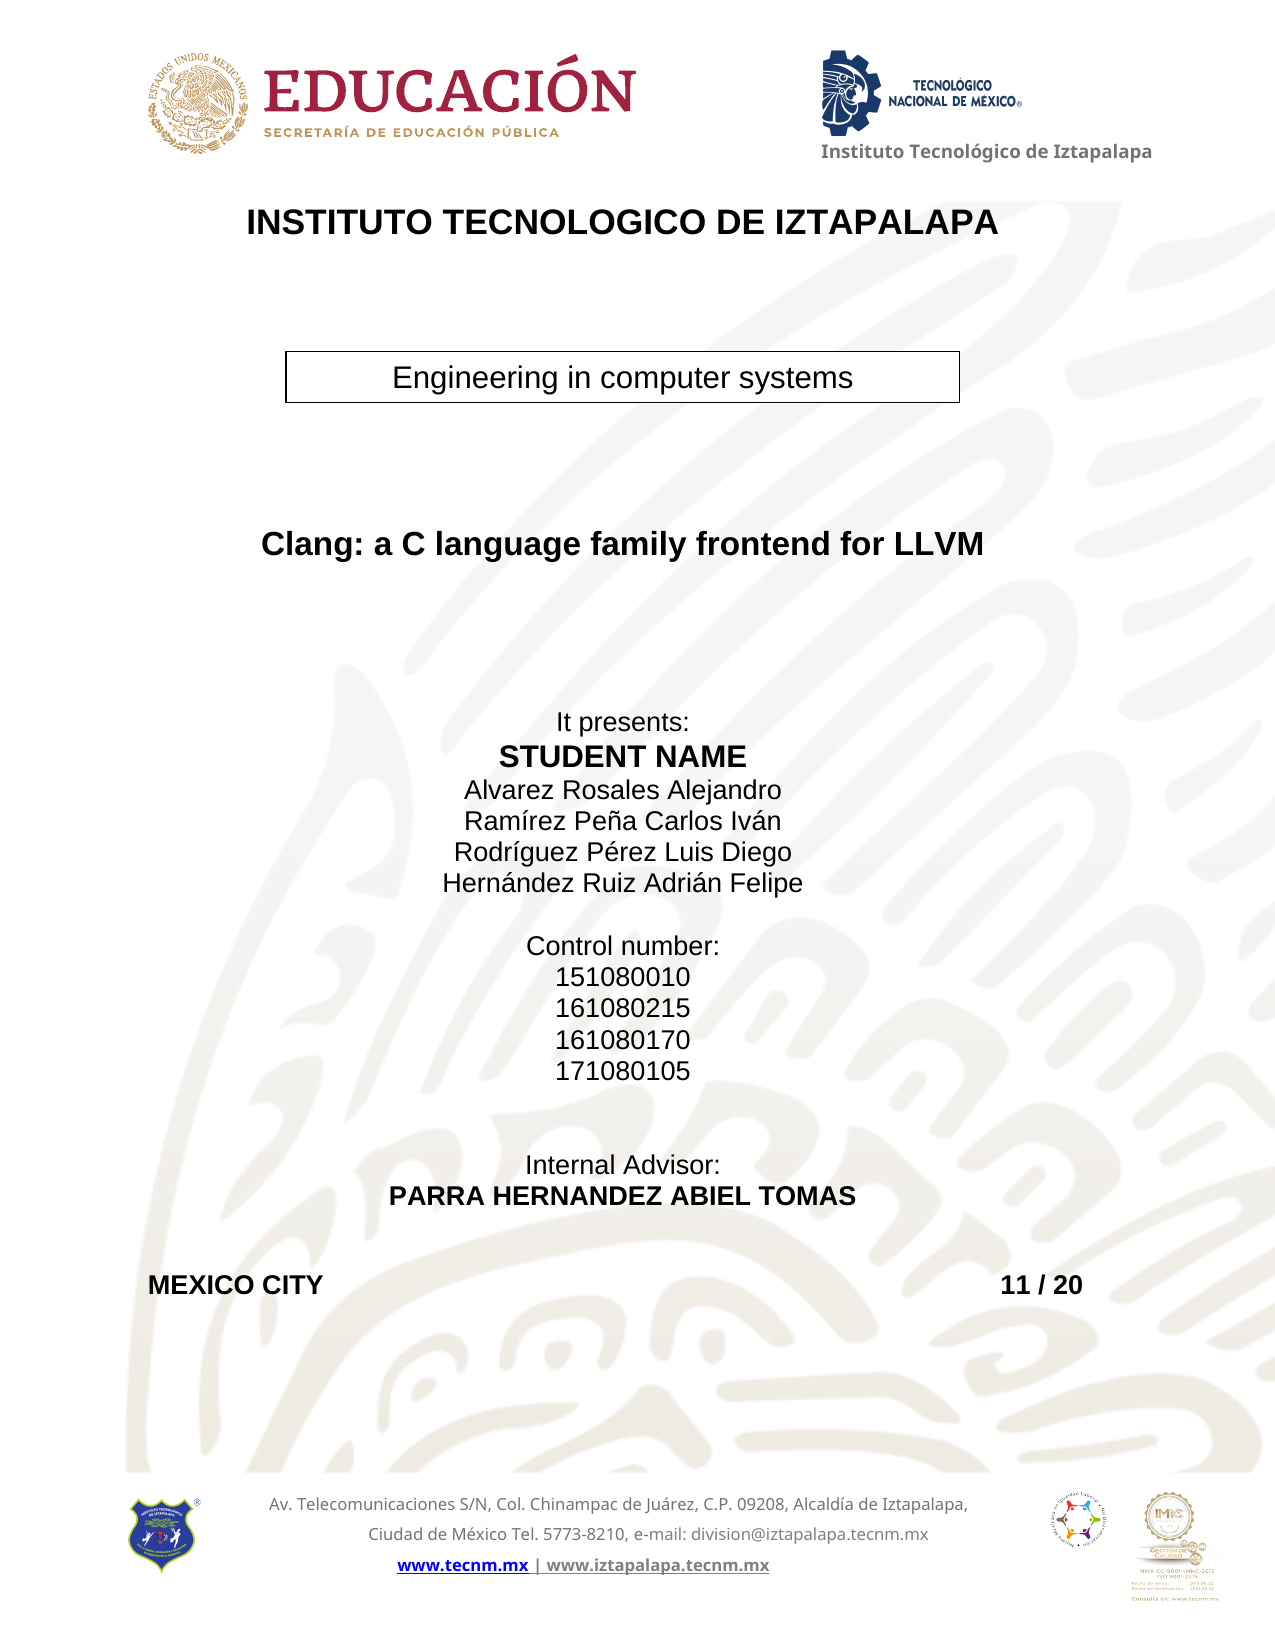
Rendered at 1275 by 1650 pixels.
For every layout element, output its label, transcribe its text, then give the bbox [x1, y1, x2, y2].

text 171080105 [148, 1055, 1098, 1086]
text Rodríguez Pérez Luis Diego [148, 836, 1098, 867]
text 161080215 [148, 992, 1098, 1024]
text MEXICO CITY 11 / 20 [148, 1269, 1098, 1300]
picture [1039, 1486, 1230, 1609]
text Clang: a C language family frontend for LLVM [148, 524, 1098, 563]
text 151080010 [148, 961, 1098, 992]
text It presents: [148, 706, 1098, 738]
text Alvarez Rosales Alejandro [148, 774, 1098, 805]
text Internal Advisor: [148, 1149, 1098, 1180]
text PARRA HERNANDEZ ABIEL TOMAS [148, 1180, 1098, 1211]
text 161080170 [148, 1024, 1098, 1055]
text INSTITUTO TECNOLOGICO DE IZTAPALAPA [148, 201, 1098, 242]
text Control number: [148, 930, 1098, 961]
text STUDENT NAME [148, 738, 1098, 774]
text Ramírez Peña Carlos Iván [148, 805, 1098, 836]
picture [813, 46, 1031, 140]
picture [102, 1497, 221, 1576]
text Hernández Ruiz Adrián Felipe [148, 867, 1098, 899]
